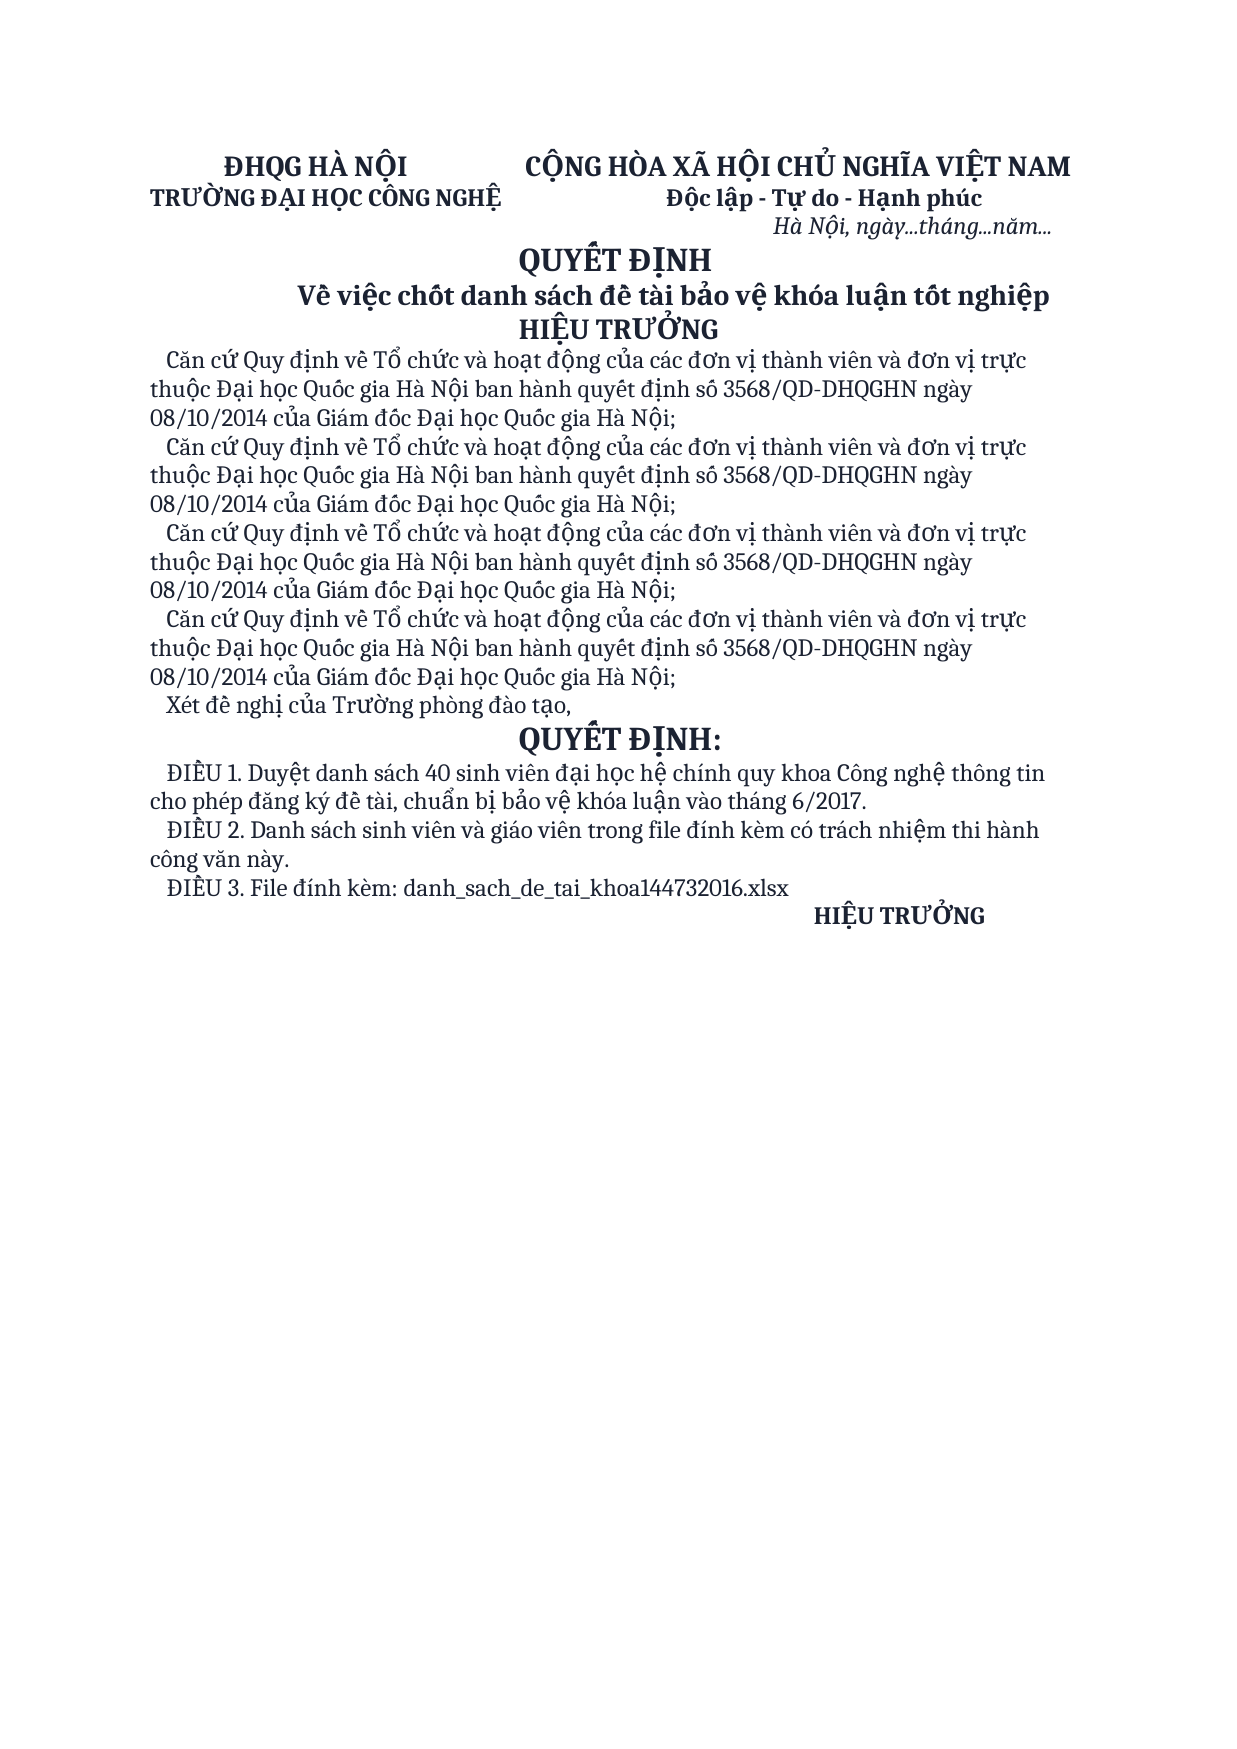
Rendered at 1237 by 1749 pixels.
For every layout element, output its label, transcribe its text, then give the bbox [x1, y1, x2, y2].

text HIỆU TRƯỞNG [150, 313, 1086, 346]
text HIỆU TRƯỞNG [150, 902, 1086, 931]
text ĐHQG HÀ NỘI CỘNG HÒA XÃ HỘI CHỦ NGHĨA VIỆT NAM [150, 150, 1086, 183]
text Căn cứ Quy định về Tổ chức và hoạt động của các đơn vị thành viên và đơn vị trực thuộc Đại học Quốc gia Hà Nội ban hành quyết định số 3568/QD-DHQGHN ngày 08/10/2014 của Giám đốc Đại học Quốc gia Hà Nội; [150, 433, 1086, 519]
text ĐIỀU 1. Duyệt danh sách 40 sinh viên đại học hệ chính quy khoa Công nghệ thông tin cho phép đăng ký đề tài, chuẩn bị bảo vệ khóa luận vào tháng 6/2017. [150, 758, 1086, 816]
text Căn cứ Quy định về Tổ chức và hoạt động của các đơn vị thành viên và đơn vị trực thuộc Đại học Quốc gia Hà Nội ban hành quyết định số 3568/QD-DHQGHN ngày 08/10/2014 của Giám đốc Đại học Quốc gia Hà Nội; [150, 519, 1086, 605]
text Xét đề nghị của Trường phòng đào tạo, [150, 691, 1086, 720]
text Về việc chốt danh sách đề tài bảo vệ khóa luận tốt nghiệp [150, 279, 1086, 313]
text TRƯỜNG ĐẠI HỌC CÔNG NGHỆ Độc lập - Tự do - Hạnh phúc [150, 183, 1086, 212]
text QUYẾT ĐỊNH: [150, 720, 1086, 758]
text Hà Nội, ngày...tháng...năm... [150, 212, 1086, 241]
text QUYẾT ĐỊNH [150, 241, 1086, 279]
text ĐIỀU 2. Danh sách sinh viên và giáo viên trong file đính kèm có trách nhiệm thi hành công văn này. [150, 816, 1086, 873]
text Căn cứ Quy định về Tổ chức và hoạt động của các đơn vị thành viên và đơn vị trực thuộc Đại học Quốc gia Hà Nội ban hành quyết định số 3568/QD-DHQGHN ngày 08/10/2014 của Giám đốc Đại học Quốc gia Hà Nội; [150, 346, 1086, 433]
text Căn cứ Quy định về Tổ chức và hoạt động của các đơn vị thành viên và đơn vị trực thuộc Đại học Quốc gia Hà Nội ban hành quyết định số 3568/QD-DHQGHN ngày 08/10/2014 của Giám đốc Đại học Quốc gia Hà Nội; [150, 605, 1086, 691]
text ĐIỀU 3. File đính kèm: danh_sach_de_tai_khoa144732016.xlsx [150, 873, 1086, 902]
